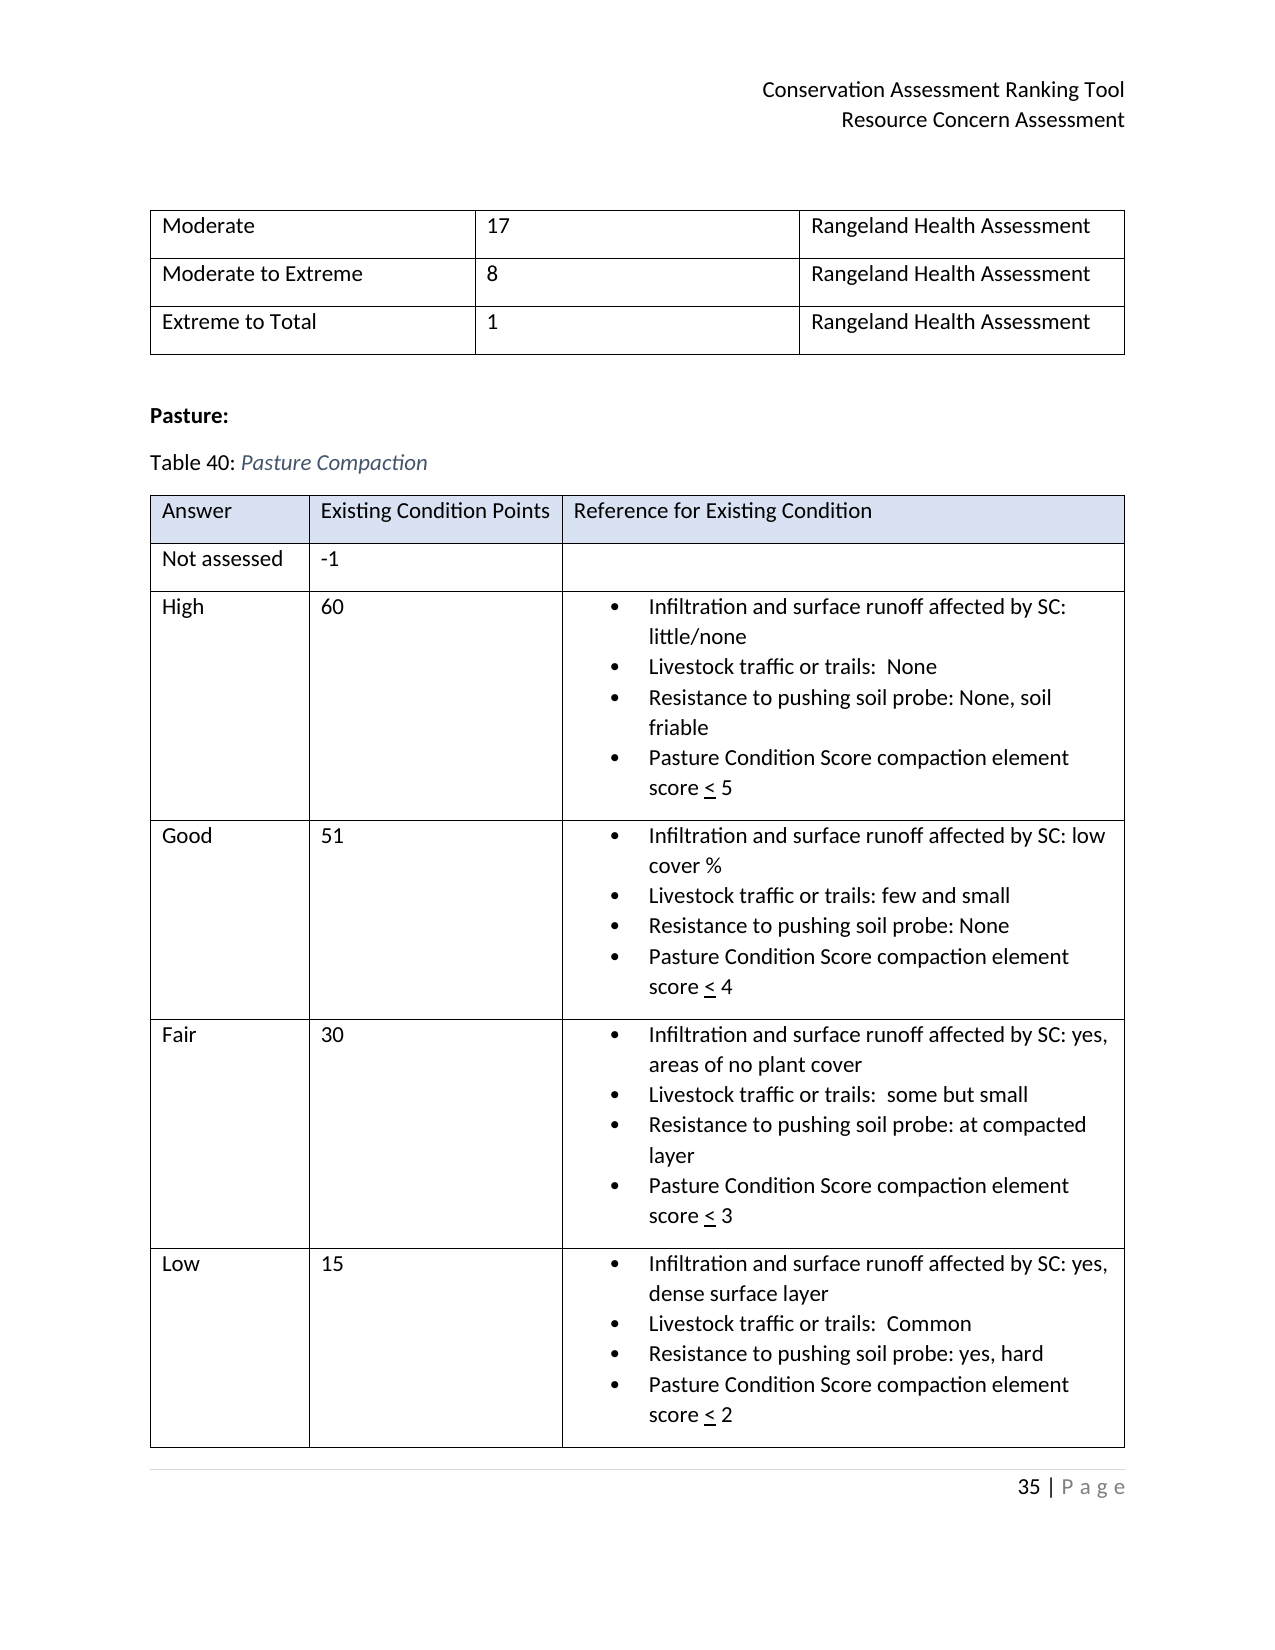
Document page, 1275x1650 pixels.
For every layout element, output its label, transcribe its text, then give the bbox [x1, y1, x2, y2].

table_cell Rangeland Health Assessment [800, 259, 1124, 306]
table_cell Infiltration and surface runoff affected by SC: low cover % Livestock traffic or trails: few and small Resistance to pushing soil probe: None Pasture Condition Score compaction element score < 4 [563, 821, 1124, 1019]
table_cell 8 [476, 259, 799, 306]
table_cell Fair [151, 1020, 309, 1248]
table_cell 51 [310, 821, 562, 1019]
table_cell 15 [310, 1249, 562, 1447]
table_cell [563, 544, 1124, 591]
table_cell Low [151, 1249, 309, 1447]
table_cell Infiltration and surface runoff affected by SC: yes, dense surface layer Livestock traffic or trails: Common Resistance to pushing soil probe: yes, hard Pasture Condition Score compaction element score < 2 [563, 1249, 1124, 1447]
table_header Existing Condition Points [310, 496, 562, 543]
table_header Reference for Existing Condition [563, 496, 1124, 543]
table_cell Moderate [151, 211, 475, 258]
table_cell Infiltration and surface runoff affected by SC: little/none Livestock traffic or trails: None Resistance to pushing soil probe: None, soil friable Pasture Condition Score compaction element score < 5 [563, 592, 1124, 820]
table_cell -1 [310, 544, 562, 591]
table_cell 17 [476, 211, 799, 258]
table_cell Moderate to Extreme [151, 259, 475, 306]
table_cell Good [151, 821, 309, 1019]
table_cell Not assessed [151, 544, 309, 591]
table_cell 1 [476, 307, 799, 354]
text Pasture: [150, 402, 1125, 429]
table_cell 60 [310, 592, 562, 820]
table_cell Extreme to Total [151, 307, 475, 354]
text Table 40: Pasture Compaction [150, 448, 1125, 476]
table_cell Rangeland Health Assessment [800, 307, 1124, 354]
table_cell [800, 211, 1124, 258]
table_cell Infiltration and surface runoff affected by SC: yes, areas of no plant cover Livestock traffic or trails: some but small Resistance to pushing soil probe: at compacted layer Pasture Condition Score compaction element score < 3 [563, 1020, 1124, 1248]
table_cell High [151, 592, 309, 820]
table_cell 30 [310, 1020, 562, 1248]
table_header Answer [151, 496, 309, 543]
